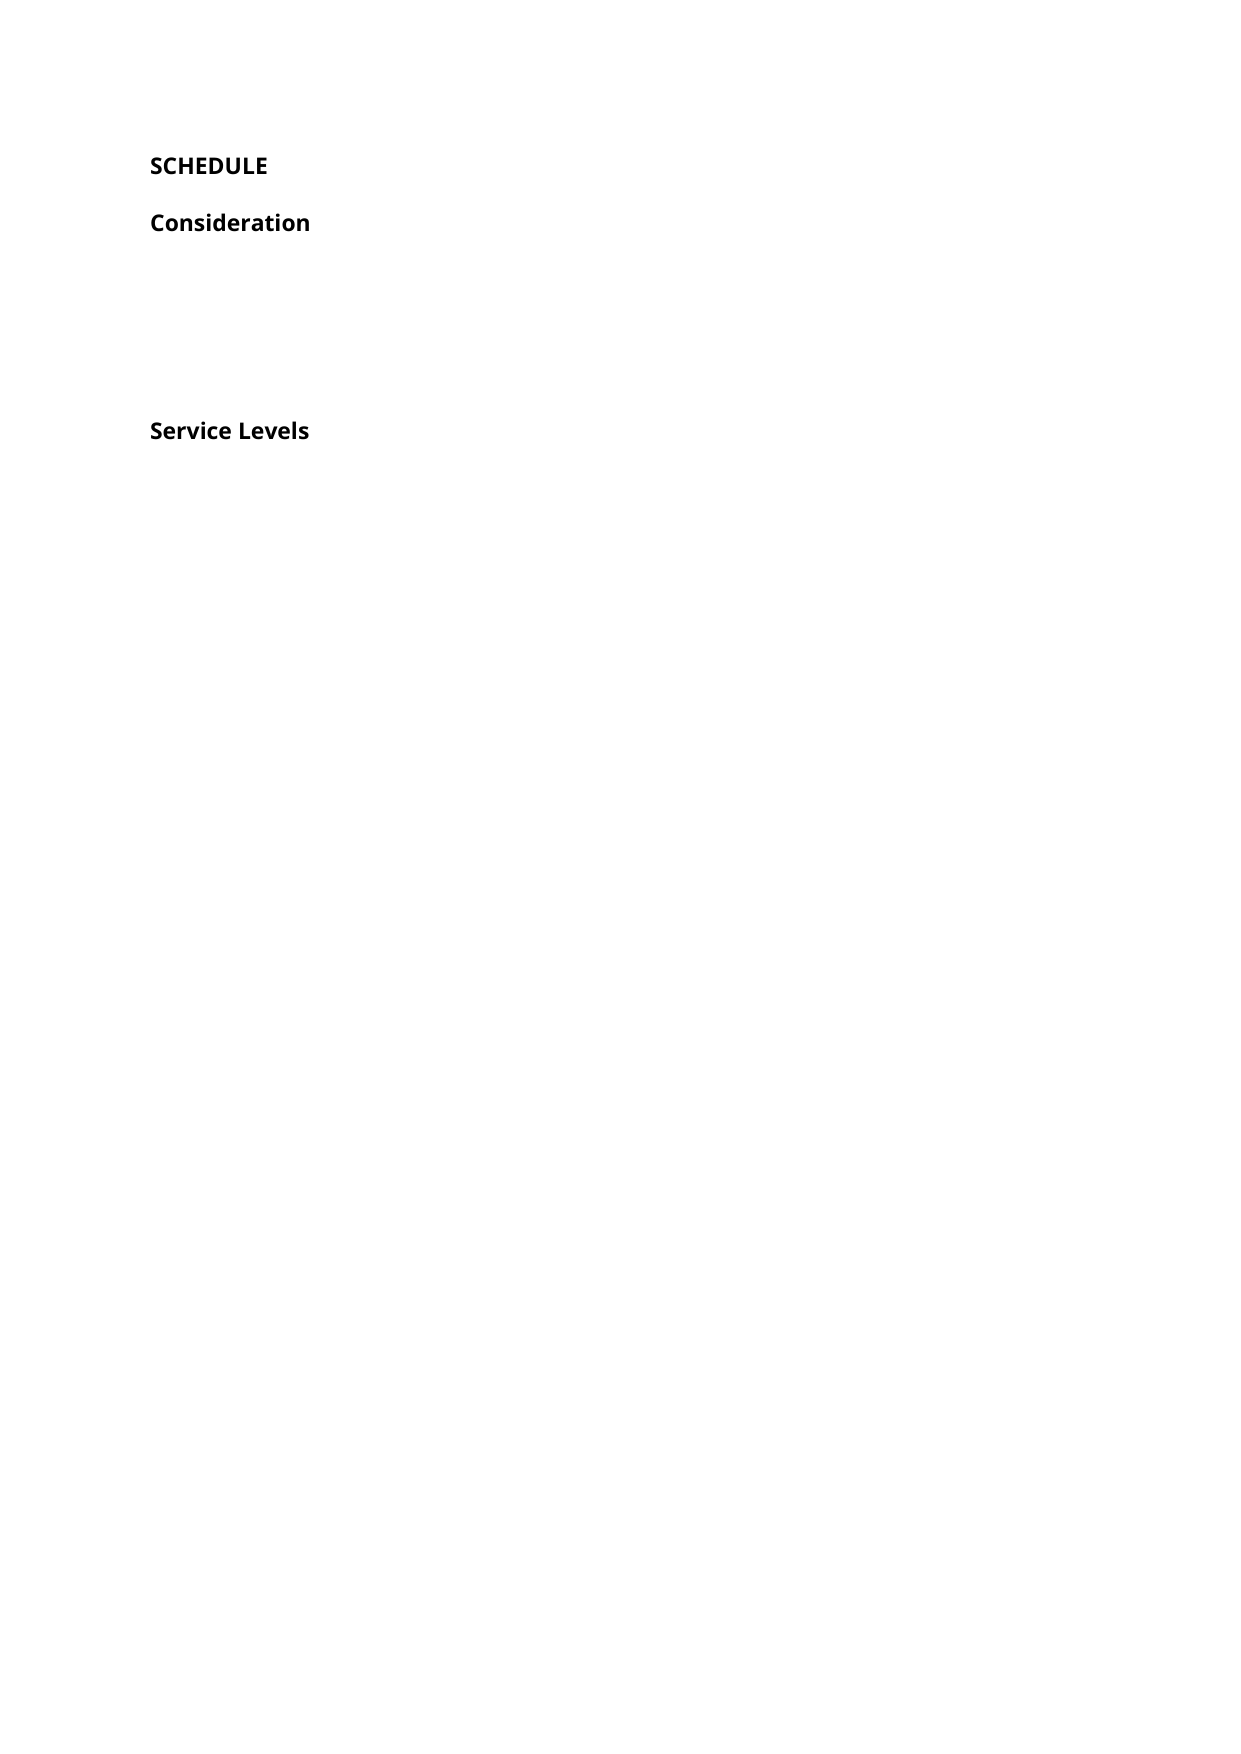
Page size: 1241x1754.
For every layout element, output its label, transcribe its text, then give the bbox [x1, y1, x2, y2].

text Service Levels [150, 415, 1090, 446]
text Consideration [150, 207, 1090, 238]
text SCHEDULE [150, 150, 1090, 181]
